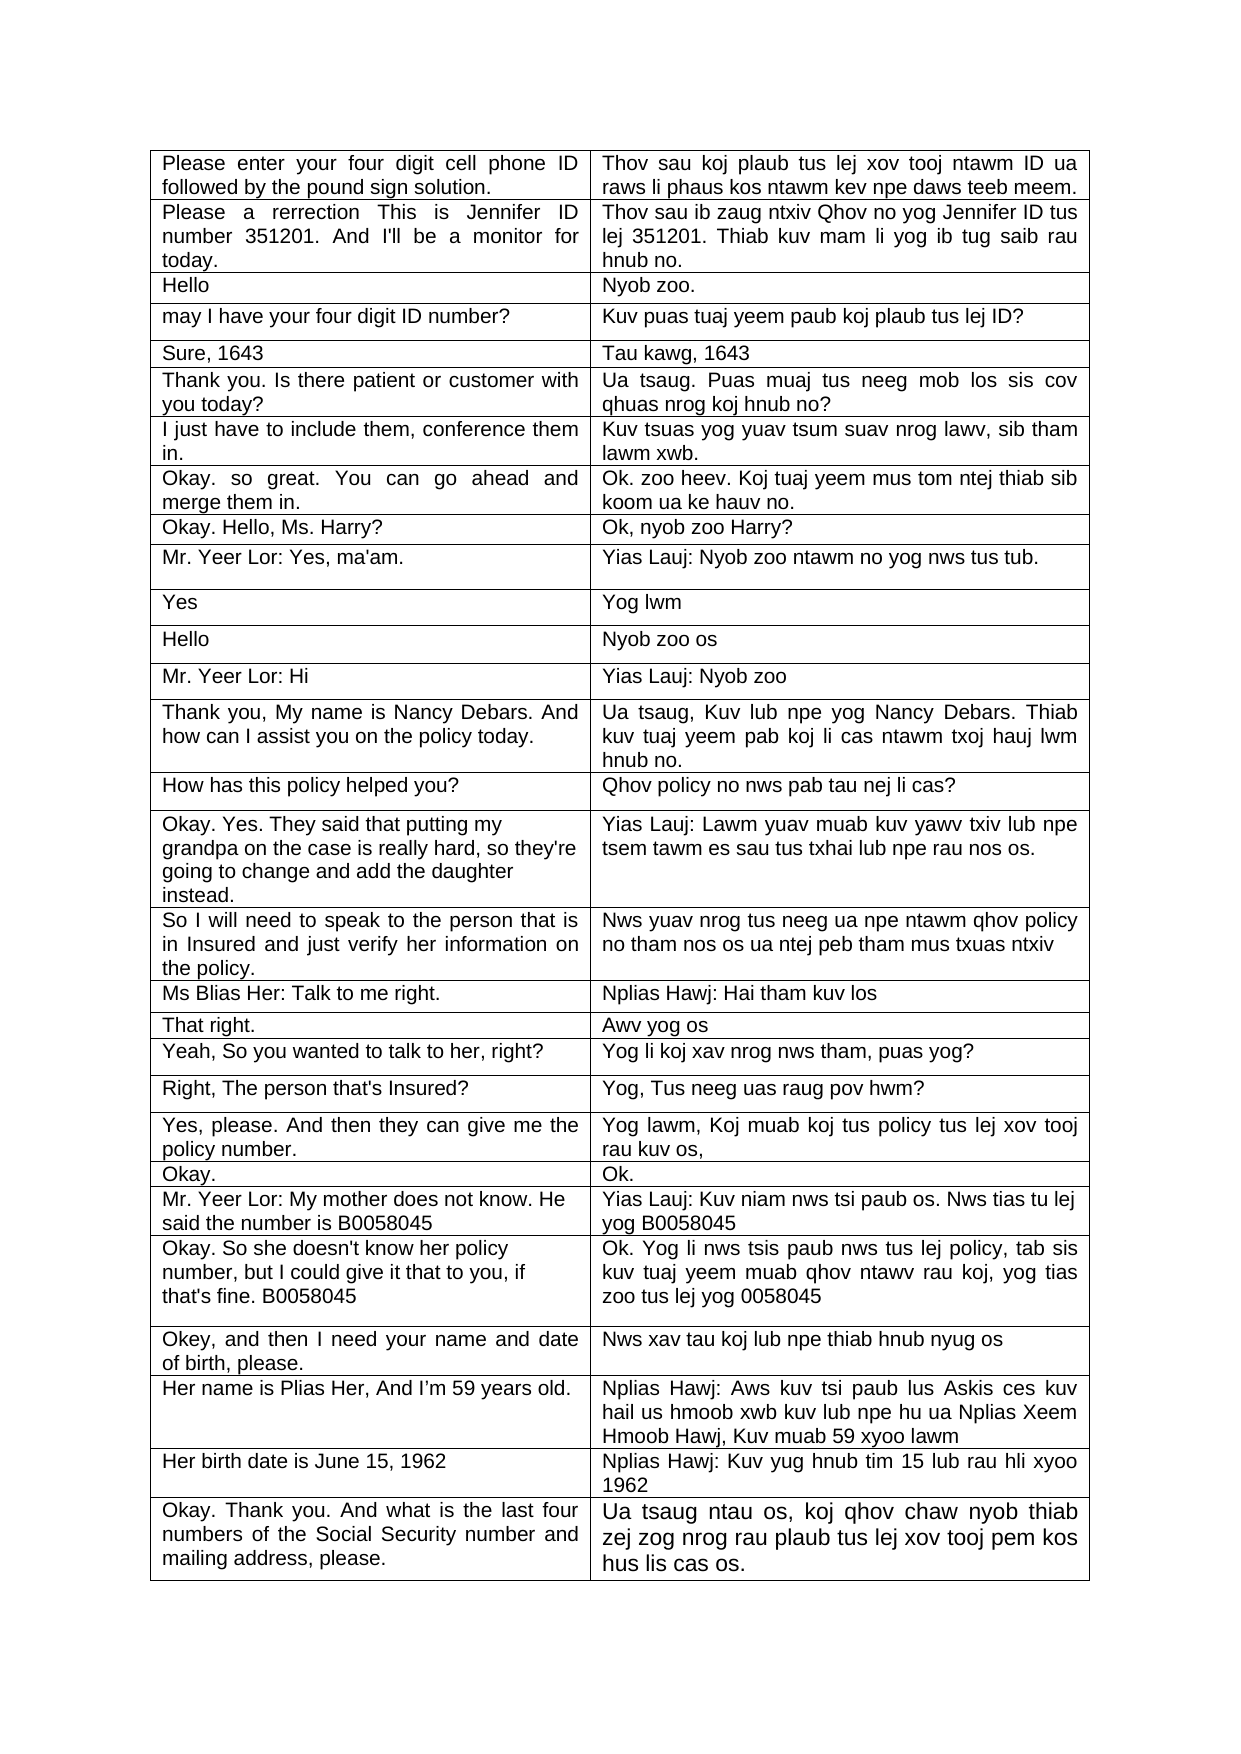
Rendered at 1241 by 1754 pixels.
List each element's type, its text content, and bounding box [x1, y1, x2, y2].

table_cell That right. [151, 1013, 590, 1038]
table_cell Mr. Yeer Lor: My mother does not know. He said the number is B0058045 [151, 1187, 590, 1235]
table_cell Nplias Hawj: Kuv yug hnub tim 15 lub rau hli xyoo 1962 [591, 1449, 1089, 1497]
table_cell Ua tsaug ntau os, koj qhov chaw nyob thiab zej zog nrog rau plaub tus lej xov tooj pem kos hus lis cas os. [591, 1498, 1089, 1580]
table_cell Her birth date is June 15, 1962 [151, 1449, 590, 1497]
table_cell Her name is Plias Her, And I’m 59 years old. [151, 1376, 590, 1448]
table_cell Yias Lauj: Nyob zoo [591, 664, 1089, 699]
table_cell Ok, nyob zoo Harry? [591, 515, 1089, 544]
table_cell Okay. [151, 1162, 590, 1186]
table_cell Nws yuav nrog tus neeg ua npe ntawm qhov policy no tham nos os ua ntej peb tham mus txuas ntxiv [591, 908, 1089, 980]
table_cell Ok. [591, 1162, 1089, 1186]
table_cell Ok. Yog li nws tsis paub nws tus lej policy, tab sis kuv tuaj yeem muab qhov ntawv rau koj, yog tias zoo tus lej yog 0058045 [591, 1236, 1089, 1326]
table_cell Yog li koj xav nrog nws tham, puas yog? [591, 1039, 1089, 1074]
table_cell Yias Lauj: Lawm yuav muab kuv yawv txiv lub npe tsem tawm es sau tus txhai lub npe rau nos os. [591, 811, 1089, 907]
table_cell How has this policy helped you? [151, 773, 590, 810]
table_cell Yes, please. And then they can give me the policy number. [151, 1113, 590, 1161]
table_cell Please enter your four digit cell phone ID followed by the pound sign solution. [151, 151, 590, 199]
table_cell Sure, 1643 [151, 341, 590, 367]
table_cell Ua tsaug, Kuv lub npe yog Nancy Debars. Thiab kuv tuaj yeem pab koj li cas ntawm txoj hauj lwm hnub no. [591, 700, 1089, 772]
table_cell Nplias Hawj: Aws kuv tsi paub lus Askis ces kuv hail us hmoob xwb kuv lub npe hu ua Nplias Xeem Hmoob Hawj, Kuv muab 59 xyoo lawm [591, 1376, 1089, 1448]
table_cell Nplias Hawj: Hai tham kuv los [591, 981, 1089, 1012]
table_cell Yog, Tus neeg uas raug pov hwm? [591, 1076, 1089, 1112]
table_cell Tau kawg, 1643 [591, 341, 1089, 367]
table_cell Yog lawm, Koj muab koj tus policy tus lej xov tooj rau kuv os, [591, 1113, 1089, 1161]
table_cell Okay. so great. You can go ahead and merge them in. [151, 466, 590, 514]
table_cell Kuv tsuas yog yuav tsum suav nrog lawv, sib tham lawm xwb. [591, 417, 1089, 465]
table_cell Right, The person that's Insured? [151, 1076, 590, 1112]
table_cell Thov sau koj plaub tus lej xov tooj ntawm ID ua raws li phaus kos ntawm kev npe daws teeb meem. [591, 151, 1089, 199]
table_cell Yias Lauj: Kuv niam nws tsi paub os. Nws tias tu lej yog B0058045 [591, 1187, 1089, 1235]
table_cell Thov sau ib zaug ntxiv Qhov no yog Jennifer ID tus lej 351201. Thiab kuv mam li yog ib tug saib rau hnub no. [591, 200, 1089, 272]
table_cell Okay. Yes. They said that putting my grandpa on the case is really hard, so they're going to change and add the daughter instead. [151, 811, 590, 907]
table_cell may I have your four digit ID number? [151, 304, 590, 340]
table_cell Thank you, My name is Nancy Debars. And how can I assist you on the policy today. [151, 700, 590, 772]
table_cell Awv yog os [591, 1013, 1089, 1038]
table_cell Yes [151, 590, 590, 625]
table_cell Yeah, So you wanted to talk to her, right? [151, 1039, 590, 1074]
table_cell Nws xav tau koj lub npe thiab hnub nyug os [591, 1327, 1089, 1375]
table_cell Nyob zoo os [591, 626, 1089, 663]
table_cell Kuv puas tuaj yeem paub koj plaub tus lej ID? [591, 304, 1089, 340]
table_cell Thank you. Is there patient or customer with you today? [151, 368, 590, 416]
table_cell Hello [151, 626, 590, 663]
table_cell Ua tsaug. Puas muaj tus neeg mob los sis cov qhuas nrog koj hnub no? [591, 368, 1089, 416]
table_cell Okay. Hello, Ms. Harry? [151, 515, 590, 544]
table_cell Mr. Yeer Lor: Yes, ma'am. [151, 545, 590, 589]
table_cell So I will need to speak to the person that is in Insured and just verify her information on the policy. [151, 908, 590, 980]
table_cell Mr. Yeer Lor: Hi [151, 664, 590, 699]
table_cell I just have to include them, conference them in. [151, 417, 590, 465]
table_cell Please a rerrection This is Jennifer ID number 351201. And I'll be a monitor for today. [151, 200, 590, 272]
table_cell Hello [151, 273, 590, 303]
table_cell Okey, and then I need your name and date of birth, please. [151, 1327, 590, 1375]
table_cell Okay. So she doesn't know her policy number, but I could give it that to you, if that's fine. B0058045 [151, 1236, 590, 1326]
table_cell Ok. zoo heev. Koj tuaj yeem mus tom ntej thiab sib koom ua ke hauv no. [591, 466, 1089, 514]
table_cell Yog lwm [591, 590, 1089, 625]
table_cell Nyob zoo. [591, 273, 1089, 303]
table_cell Yias Lauj: Nyob zoo ntawm no yog nws tus tub. [591, 545, 1089, 589]
table_cell Okay. Thank you. And what is the last four numbers of the Social Security number and mailing address, please. [151, 1498, 590, 1580]
table_cell Qhov policy no nws pab tau nej li cas? [591, 773, 1089, 810]
table_cell Ms Blias Her: Talk to me right. [151, 981, 590, 1012]
